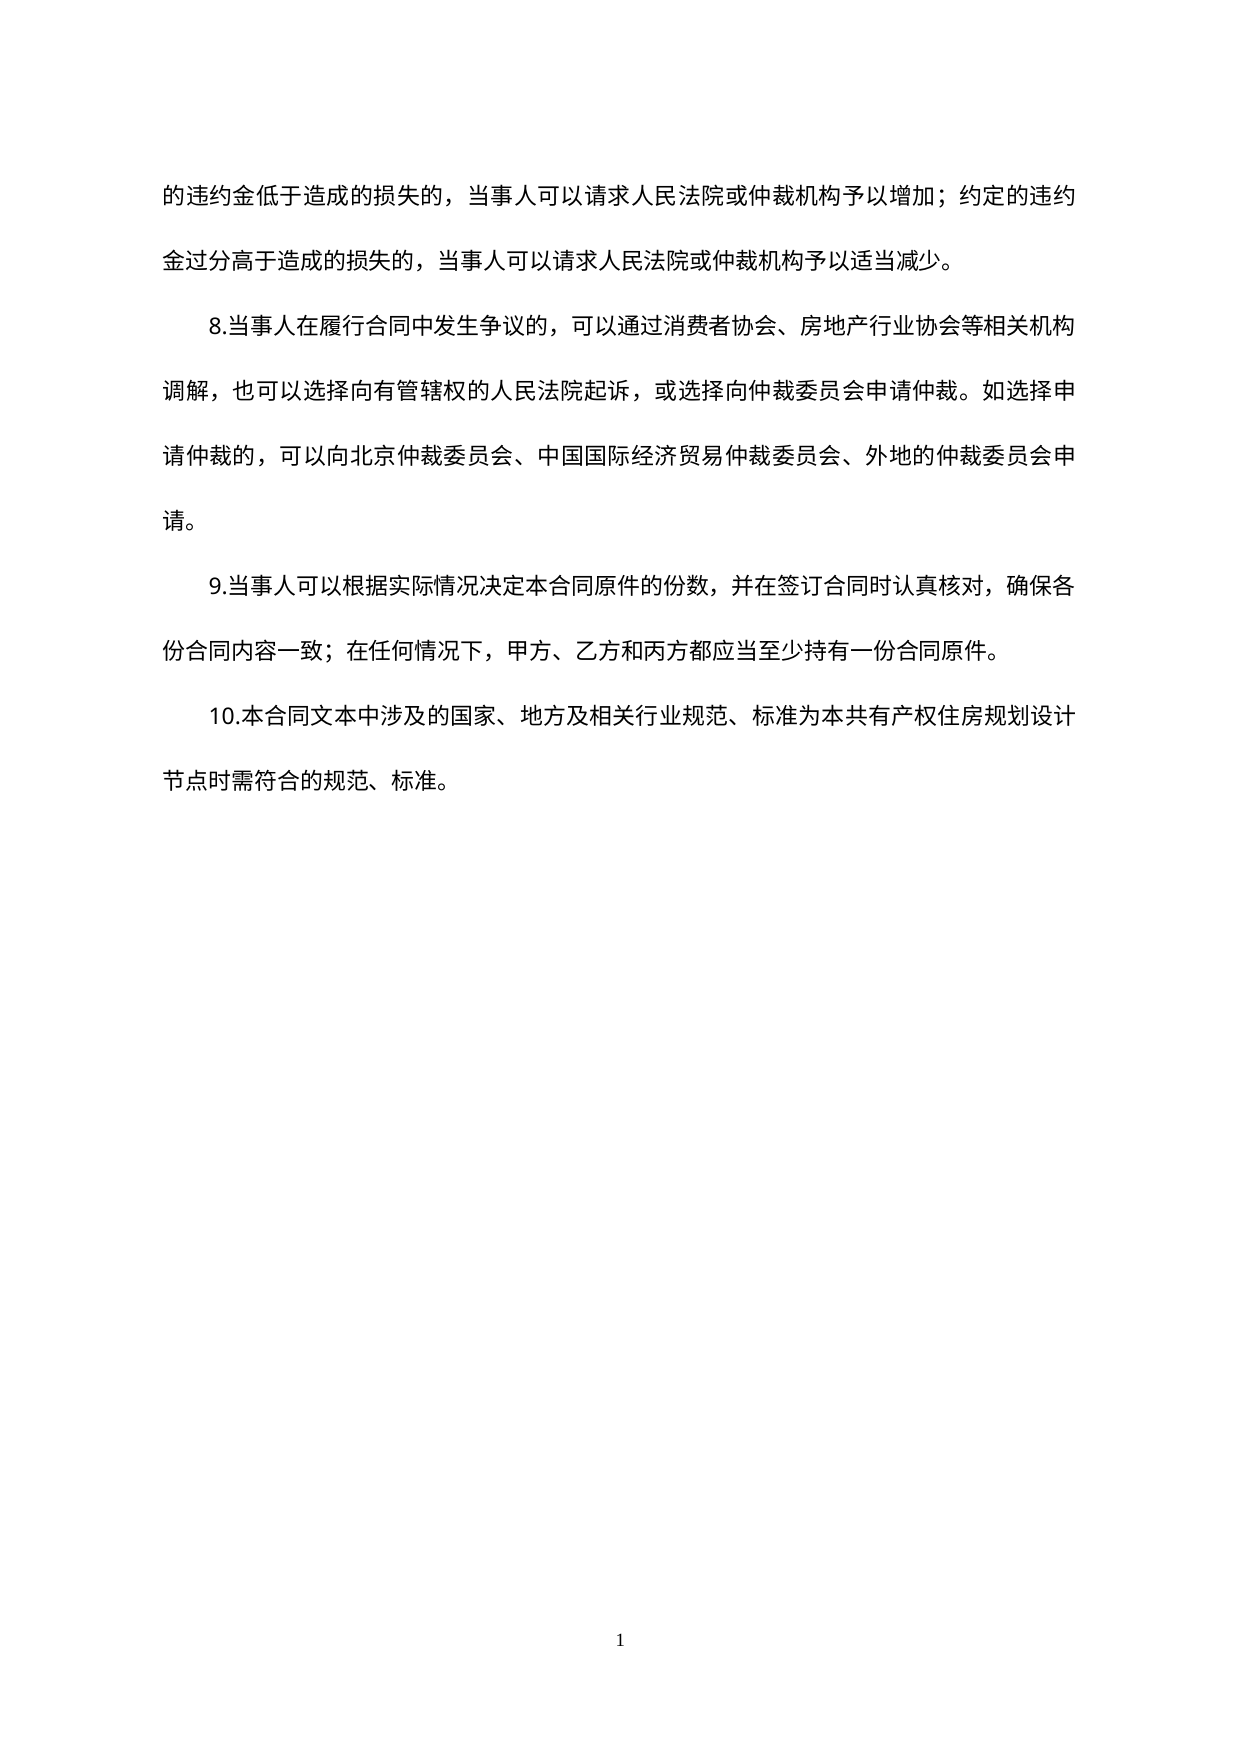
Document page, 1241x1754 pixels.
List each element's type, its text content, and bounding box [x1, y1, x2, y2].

text 10.本合同文本中涉及的国家、地方及相关行业规范、标准为本共有产权住房规划设计节点时需符合的规范、标准。 [162, 682, 1078, 812]
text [162, 162, 1078, 292]
text 8.当事人在履行合同中发生争议的，可以通过消费者协会、房地产行业协会等相关机构调解，也可以选择向有管辖权的人民法院起诉，或选择向仲裁委员会申请仲裁。如选择申请仲裁的，可以向北京仲裁委员会、中国国际经济贸易仲裁委员会、外地的仲裁委员会申请。 [162, 292, 1078, 552]
text 9.当事人可以根据实际情况决定本合同原件的份数，并在签订合同时认真核对，确保各份合同内容一致；在任何情况下，甲方、乙方和丙方都应当至少持有一份合同原件。 [162, 552, 1078, 682]
